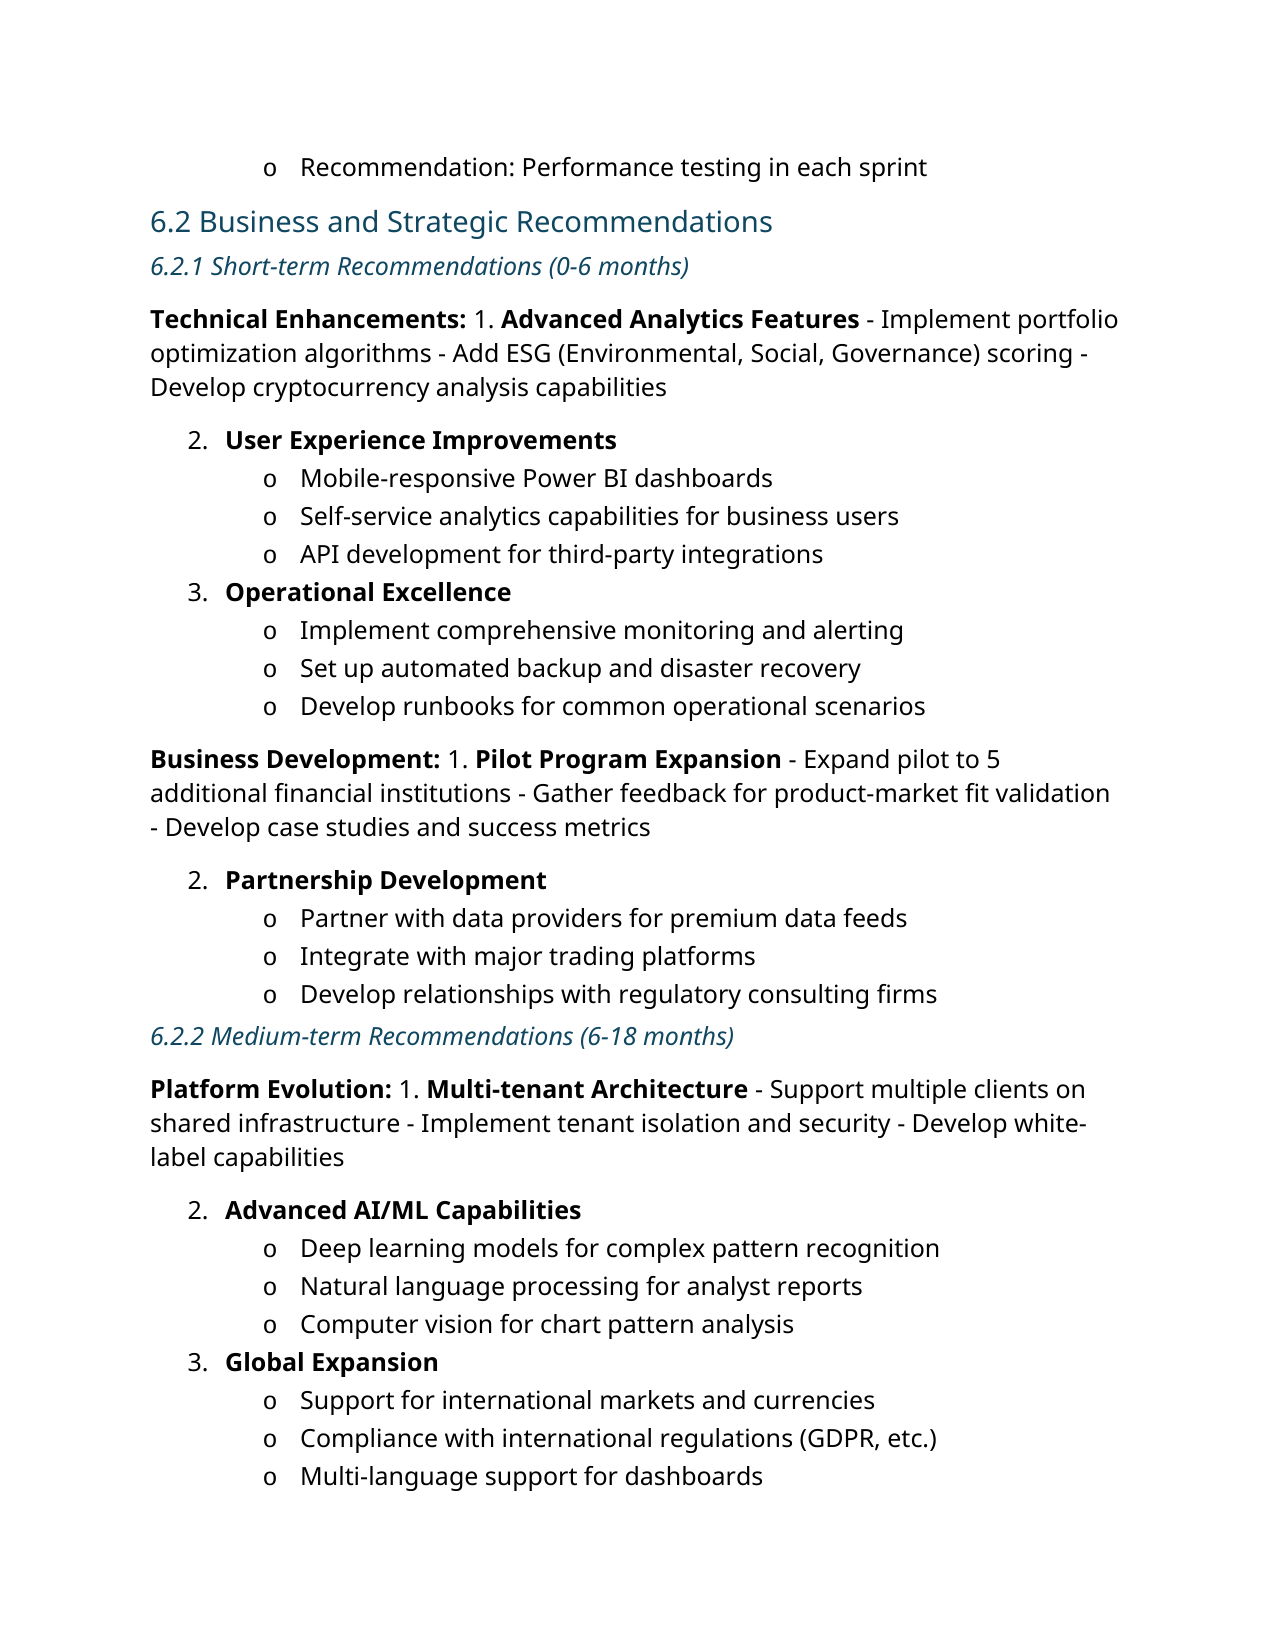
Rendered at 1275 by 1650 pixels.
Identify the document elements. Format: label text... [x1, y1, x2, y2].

subtitle 6.2 Business and Strategic Recommendations [150, 201, 1125, 241]
list Develop runbooks for common operational scenarios [262, 688, 1125, 723]
list Computer vision for chart pattern analysis [262, 1306, 1125, 1341]
text Business Development: 1. Pilot Program Expansion - Expand pilot to 5 additional financial institutions - Gather feedback for product-market fit validation - Develop case studies and success metrics [150, 741, 1125, 844]
list Multi-language support for dashboards [262, 1458, 1125, 1493]
list Integrate with major trading platforms [262, 938, 1125, 972]
list Recommendation: Performance testing in each sprint [262, 150, 1125, 184]
list Implement comprehensive monitoring and alerting [262, 612, 1125, 647]
list Partnership Development [187, 862, 1125, 896]
text Technical Enhancements: 1. Advanced Analytics Features - Implement portfolio optimization algorithms - Add ESG (Environmental, Social, Governance) scoring - Develop cryptocurrency analysis capabilities [150, 302, 1125, 404]
list Set up automated backup and disaster recovery [262, 650, 1125, 685]
subtitle 6.2.2 Medium-term Recommendations (6-18 months) [150, 1019, 1125, 1053]
list Global Expansion [187, 1344, 1125, 1378]
list Support for international markets and currencies [262, 1382, 1125, 1417]
list Natural language processing for analyst reports [262, 1268, 1125, 1303]
list Self-service analytics capabilities for business users [262, 498, 1125, 533]
list Advanced AI/ML Capabilities [187, 1193, 1125, 1227]
text Platform Evolution: 1. Multi-tenant Architecture - Support multiple clients on shared infrastructure - Implement tenant isolation and security - Develop white-label capabilities [150, 1072, 1125, 1174]
list Compliance with international regulations (GDPR, etc.) [262, 1420, 1125, 1454]
list User Experience Improvements [187, 423, 1125, 457]
list Deep learning models for complex pattern recognition [262, 1230, 1125, 1265]
subtitle 6.2.1 Short-term Recommendations (0-6 months) [150, 249, 1125, 283]
list Operational Excellence [187, 574, 1125, 609]
list Mobile-responsive Power BI dashboards [262, 461, 1125, 495]
list API development for third-party integrations [262, 537, 1125, 571]
list Partner with data providers for premium data feeds [262, 900, 1125, 934]
list Develop relationships with regulatory consulting firms [262, 976, 1125, 1011]
